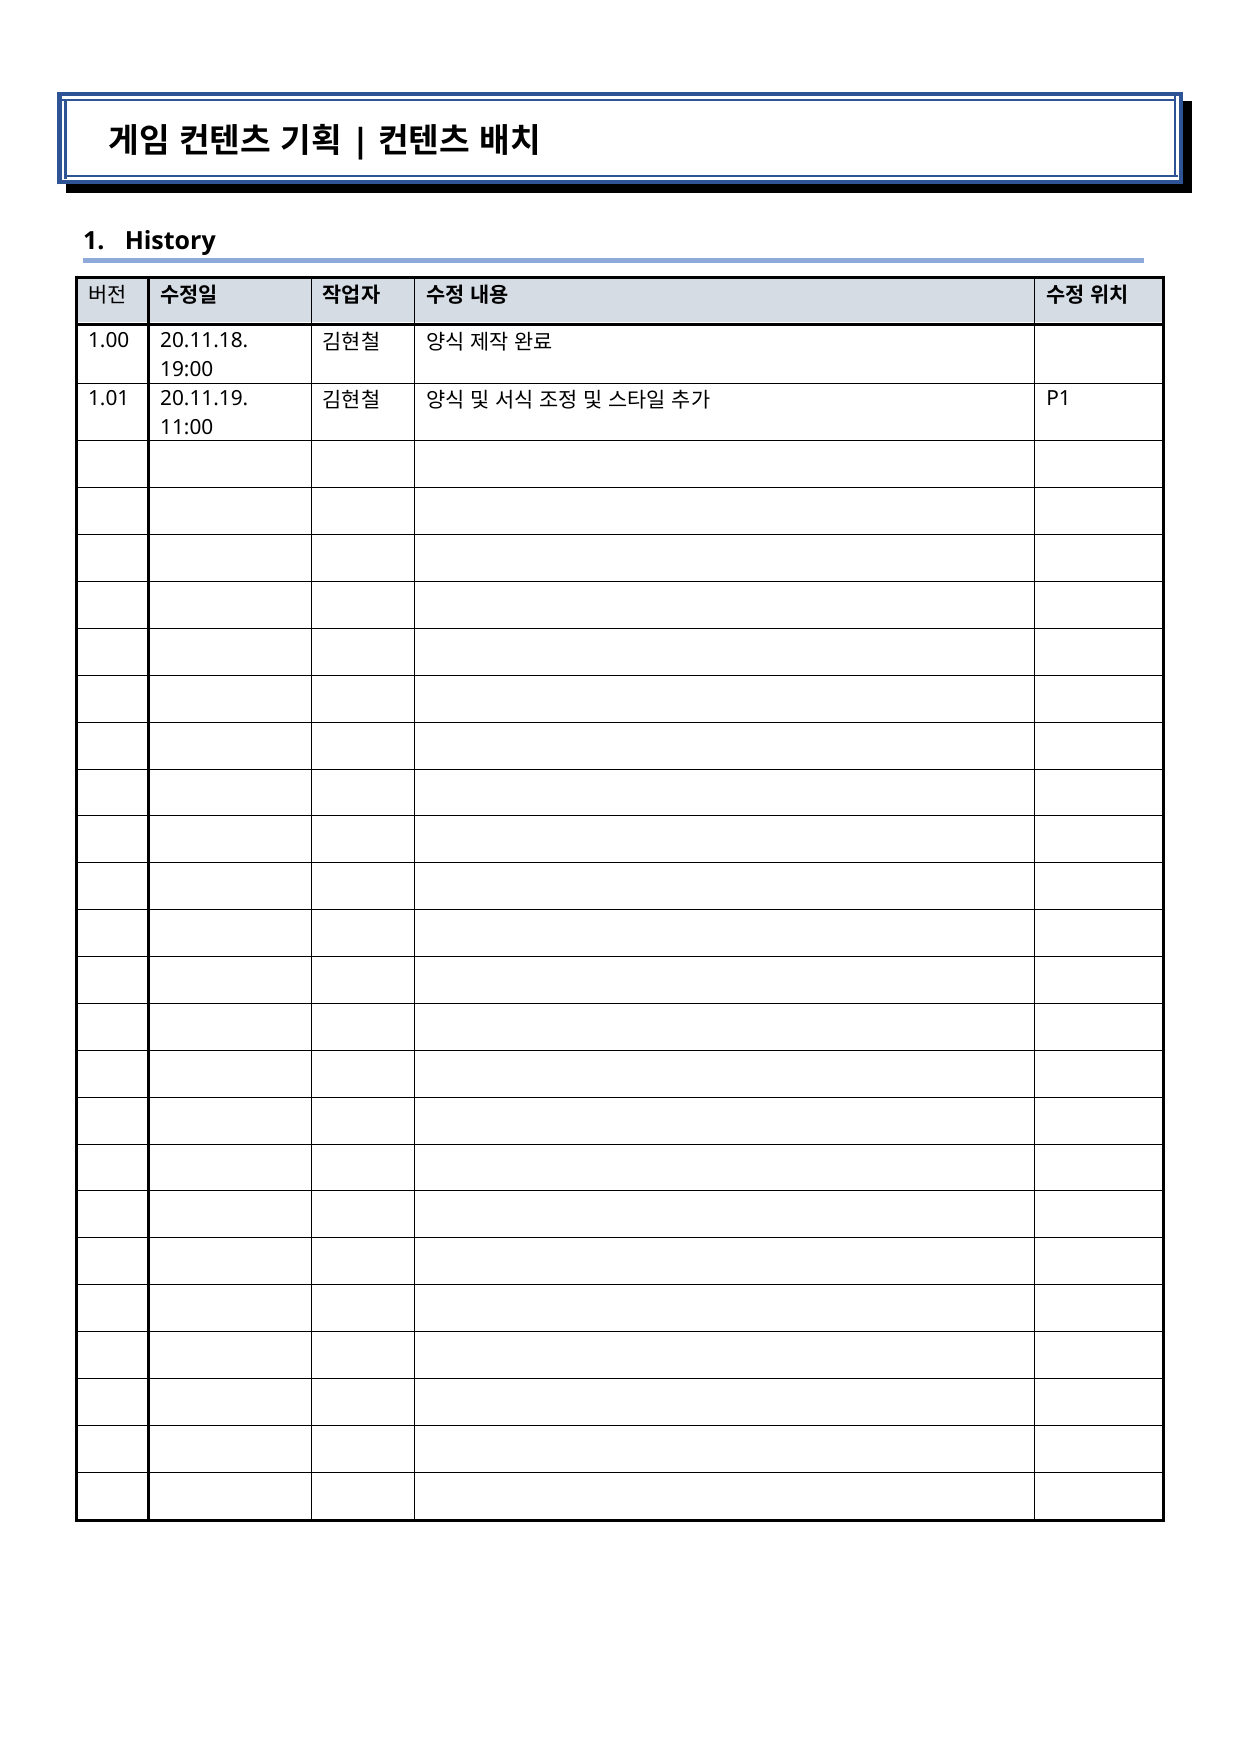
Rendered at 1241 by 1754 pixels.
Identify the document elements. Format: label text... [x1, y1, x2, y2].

table_cell [150, 441, 311, 487]
table_cell [78, 863, 147, 909]
table_header 수정일 [150, 279, 311, 322]
table_cell [415, 723, 1034, 768]
table_cell [1035, 1004, 1162, 1050]
table_cell 1.00 [78, 326, 147, 382]
table_cell [312, 629, 414, 675]
table_cell [312, 816, 414, 862]
table_cell [150, 1098, 311, 1143]
table_cell [150, 723, 311, 768]
table_cell [150, 910, 311, 956]
table_cell [415, 1145, 1034, 1190]
table_cell [312, 1426, 414, 1472]
table_cell [78, 1051, 147, 1097]
table_cell [78, 535, 147, 581]
table_cell [150, 676, 311, 722]
table_cell [1035, 488, 1162, 534]
table_cell [1035, 582, 1162, 628]
table_cell [415, 1379, 1034, 1425]
table_cell [78, 488, 147, 534]
table_cell [415, 1332, 1034, 1378]
table_cell [1035, 441, 1162, 487]
table_cell [78, 1191, 147, 1237]
table_cell [150, 582, 311, 628]
table_cell [150, 816, 311, 862]
table_cell [312, 910, 414, 956]
table_cell 20.11.18. 19:00 [150, 326, 311, 382]
table_cell [78, 910, 147, 956]
table_cell [78, 441, 147, 487]
table_cell [78, 582, 147, 628]
table_cell [312, 1098, 414, 1143]
table_cell [150, 1191, 311, 1237]
table_cell [78, 1098, 147, 1143]
table_cell [1035, 1285, 1162, 1331]
table_cell [312, 863, 414, 909]
table_cell 김현철 [312, 326, 414, 382]
table_cell [415, 1285, 1034, 1331]
table_cell [1035, 1098, 1162, 1143]
table_cell 1.01 [78, 384, 147, 440]
table_cell [415, 535, 1034, 581]
table_cell [1035, 326, 1162, 382]
table_cell [150, 1051, 311, 1097]
table_cell [78, 676, 147, 722]
table_cell [1035, 676, 1162, 722]
table_header 작업자 [312, 279, 414, 322]
table_header 버전 [78, 279, 147, 322]
table_cell [1035, 1379, 1162, 1425]
table_cell [312, 1379, 414, 1425]
table_cell [312, 957, 414, 1003]
table_cell [312, 535, 414, 581]
table_cell [1035, 1191, 1162, 1237]
table_cell [78, 1332, 147, 1378]
table_cell [415, 629, 1034, 675]
table_cell [1035, 863, 1162, 909]
table_cell [312, 1051, 414, 1097]
table_header 수정 위치 [1035, 279, 1162, 322]
table_cell [150, 1004, 311, 1050]
table_cell [415, 676, 1034, 722]
table_cell [150, 488, 311, 534]
table_cell [312, 488, 414, 534]
table_cell [1035, 910, 1162, 956]
table_cell [150, 863, 311, 909]
table_cell [312, 1332, 414, 1378]
table_cell [1035, 816, 1162, 862]
text History [83, 222, 1144, 258]
table_cell [78, 816, 147, 862]
table_cell [78, 1285, 147, 1331]
table_cell [312, 1145, 414, 1190]
table_cell [150, 1332, 311, 1378]
table_cell [78, 1238, 147, 1284]
table_cell [1035, 1145, 1162, 1190]
table_cell [1035, 1238, 1162, 1284]
table_cell [415, 1051, 1034, 1097]
table_cell [312, 441, 414, 487]
table_cell [415, 1004, 1034, 1050]
table_cell [1035, 1051, 1162, 1097]
table_cell [150, 1238, 311, 1284]
table_cell [1035, 535, 1162, 581]
table_cell 양식 및 서식 조정 및 스타일 추가 [415, 384, 1034, 440]
table_cell [150, 629, 311, 675]
table_cell [415, 816, 1034, 862]
table_cell [415, 1473, 1034, 1518]
table_cell [78, 723, 147, 768]
table_cell [78, 1426, 147, 1472]
table_cell [78, 1145, 147, 1190]
table_cell P1 [1035, 384, 1162, 440]
table_cell [1035, 1426, 1162, 1472]
table_cell [415, 441, 1034, 487]
table_cell [150, 1145, 311, 1190]
table_cell [415, 582, 1034, 628]
table_cell [150, 1285, 311, 1331]
table_cell [78, 957, 147, 1003]
table_cell [312, 1238, 414, 1284]
table_cell [78, 1473, 147, 1518]
table_cell [415, 488, 1034, 534]
table_cell [312, 770, 414, 815]
table_cell [78, 629, 147, 675]
table_cell [1035, 770, 1162, 815]
table_cell [78, 1379, 147, 1425]
table_cell [415, 1238, 1034, 1284]
table_cell [150, 957, 311, 1003]
table_cell [150, 535, 311, 581]
table_cell [312, 1473, 414, 1518]
table_cell 20.11.19. 11:00 [150, 384, 311, 440]
table_cell [415, 1191, 1034, 1237]
table_cell 양식 제작 완료 [415, 326, 1034, 382]
table_cell [312, 723, 414, 768]
table_cell [415, 770, 1034, 815]
table_cell [1035, 1473, 1162, 1518]
table_cell [415, 1426, 1034, 1472]
table_cell [312, 1285, 414, 1331]
table_cell [312, 582, 414, 628]
table_cell [415, 910, 1034, 956]
table_cell [1035, 723, 1162, 768]
table_cell [78, 770, 147, 815]
table_cell [150, 1426, 311, 1472]
table_cell [1035, 957, 1162, 1003]
table_cell [150, 1473, 311, 1518]
table_cell [312, 676, 414, 722]
table_cell [150, 1379, 311, 1425]
table_cell [312, 1191, 414, 1237]
table_cell [415, 957, 1034, 1003]
table_cell [415, 863, 1034, 909]
table_cell [415, 1098, 1034, 1143]
table_cell [150, 770, 311, 815]
table_cell 김현철 [312, 384, 414, 440]
table_cell [1035, 1332, 1162, 1378]
text 게임 컨텐츠 기획 | 컨텐츠 배치 [67, 101, 1174, 175]
table_cell [1035, 629, 1162, 675]
table_cell [312, 1004, 414, 1050]
table_header 수정 내용 [415, 279, 1034, 322]
table_cell [78, 1004, 147, 1050]
